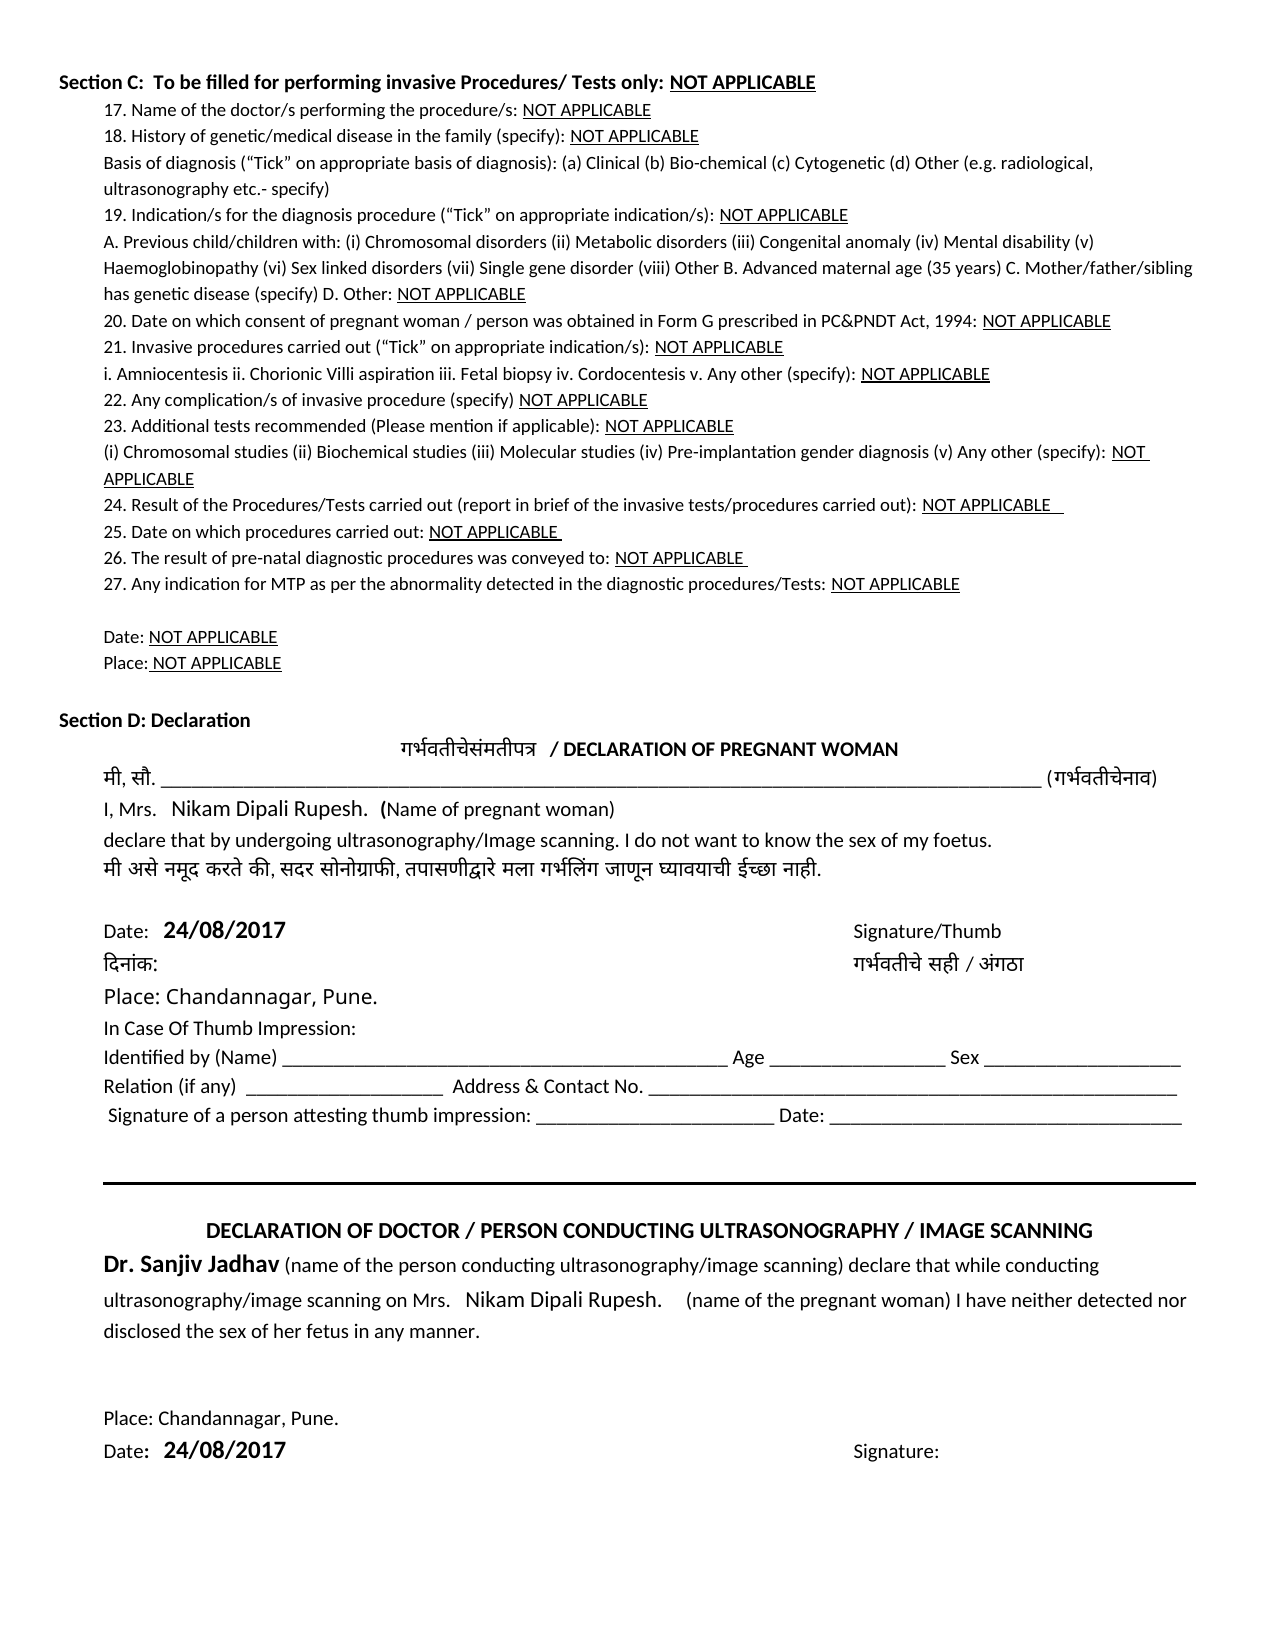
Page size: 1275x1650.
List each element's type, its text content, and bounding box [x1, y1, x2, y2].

text i. Amniocentesis ii. Chorionic Villi aspiration iii. Fetal biopsy iv. Cordocentesis v. Any other (specify): NOT APPLICABLE [103, 362, 1196, 384]
text 24. Result of the Procedures/Tests carried out (report in brief of the invasive tests/procedures carried out): NOT APPLICABLE [103, 493, 1196, 516]
text 20. Date on which consent of pregnant woman / person was obtained in Form G prescribed in PC&PNDT Act, 1994: NOT APPLICABLE [103, 309, 1196, 332]
text Place: Chandannagar, Pune. [103, 982, 1196, 1011]
text 21. Invasive procedures carried out (“Tick” on appropriate indication/s): NOT APPLICABLE [103, 335, 1196, 358]
text 27. Any indication for MTP as per the abnormality detected in the diagnostic procedures/Tests: NOT APPLICABLE [103, 572, 1196, 595]
text Date: Signature/Thumb [103, 914, 1196, 945]
text दिनांक: गर्भवतीचे सही / अंगठा [103, 949, 1196, 978]
text Date: Signature: [103, 1434, 1196, 1464]
text DECLARATION OF DOCTOR / PERSON CONDUCTING ULTRASONOGRAPHY / IMAGE SCANNING [103, 1216, 1196, 1244]
text 22. Any complication/s of invasive procedure (specify) NOT APPLICABLE [103, 388, 1196, 411]
text 26. The result of pre-natal diagnostic procedures was conveyed to: NOT APPLICABLE [103, 546, 1196, 569]
text Section D: Declaration [59, 707, 1196, 732]
text Place: NOT APPLICABLE [103, 652, 1196, 674]
text Signature of a person attesting thumb impression: _______________________ Date: __________________________________ [103, 1102, 1196, 1182]
text In Case Of Thumb Impression: [103, 1015, 1196, 1040]
text 25. Date on which procedures carried out: NOT APPLICABLE [103, 520, 1196, 543]
text मी, सौ. _____________________________________________________________________________________ (गर्भवतीचेनाव) [103, 765, 1196, 791]
text गर्भवतीचेसंमतीपत्र / DECLARATION OF PREGNANT WOMAN [103, 736, 1196, 762]
text declare that by undergoing ultrasonography/Image scanning. I do not want to know the sex of my foetus. [103, 827, 1196, 852]
text 23. Additional tests recommended (Please mention if applicable): NOT APPLICABLE [103, 414, 1196, 437]
text I, Mrs. (Name of pregnant woman) [103, 794, 1196, 823]
text मी असे नमूद करते की, सदर सोनोग्राफी, तपासणीद्वारे मला गर्भलिंग जाणून घ्यावयाची ईच्छा नाही. [103, 856, 1196, 882]
text Date: NOT APPLICABLE [103, 625, 1196, 648]
text Dr. Sanjiv Jadhav (name of the person conducting ultrasonography/image scanning) declare that while conducting ultrasonography/image scanning on Mrs. (name of the pregnant woman) I have neither detected nor disclosed the sex of her fetus in any manner. [103, 1248, 1196, 1343]
text 19. Indication/s for the diagnosis procedure (“Tick” on appropriate indication/s): NOT APPLICABLE [103, 203, 1196, 226]
text Identified by (Name) ___________________________________________ Age _________________ Sex ___________________ [103, 1044, 1196, 1069]
text Place: Chandannagar, Pune. [103, 1405, 1196, 1430]
text 17. Name of the doctor/s performing the procedure/s: NOT APPLICABLE [103, 98, 1196, 121]
text 18. History of genetic/medical disease in the family (specify): NOT APPLICABLE [103, 124, 1196, 147]
text (i) Chromosomal studies (ii) Biochemical studies (iii) Molecular studies (iv) Pre-implantation gender diagnosis (v) Any other (specify): NOT APPLICABLE [103, 441, 1196, 490]
text Basis of diagnosis (“Tick” on appropriate basis of diagnosis): (a) Clinical (b) Bio-chemical (c) Cytogenetic (d) Other (e.g. radiological, ultrasonography etc.- specify) [103, 151, 1196, 200]
text A. Previous child/children with: (i) Chromosomal disorders (ii) Metabolic disorders (iii) Congenital anomaly (iv) Mental disability (v) Haemoglobinopathy (vi) Sex linked disorders (vii) Single gene disorder (viii) Other B. Advanced maternal age (35 years) C. Mother/father/sibling has genetic disease (specify) D. Other: NOT APPLICABLE [103, 230, 1196, 306]
text Relation (if any) ___________________ Address & Contact No. ___________________________________________________ [103, 1073, 1196, 1098]
text Section C: To be filled for performing invasive Procedures/ Tests only: NOT APPLICABLE [0, 69, 1275, 94]
